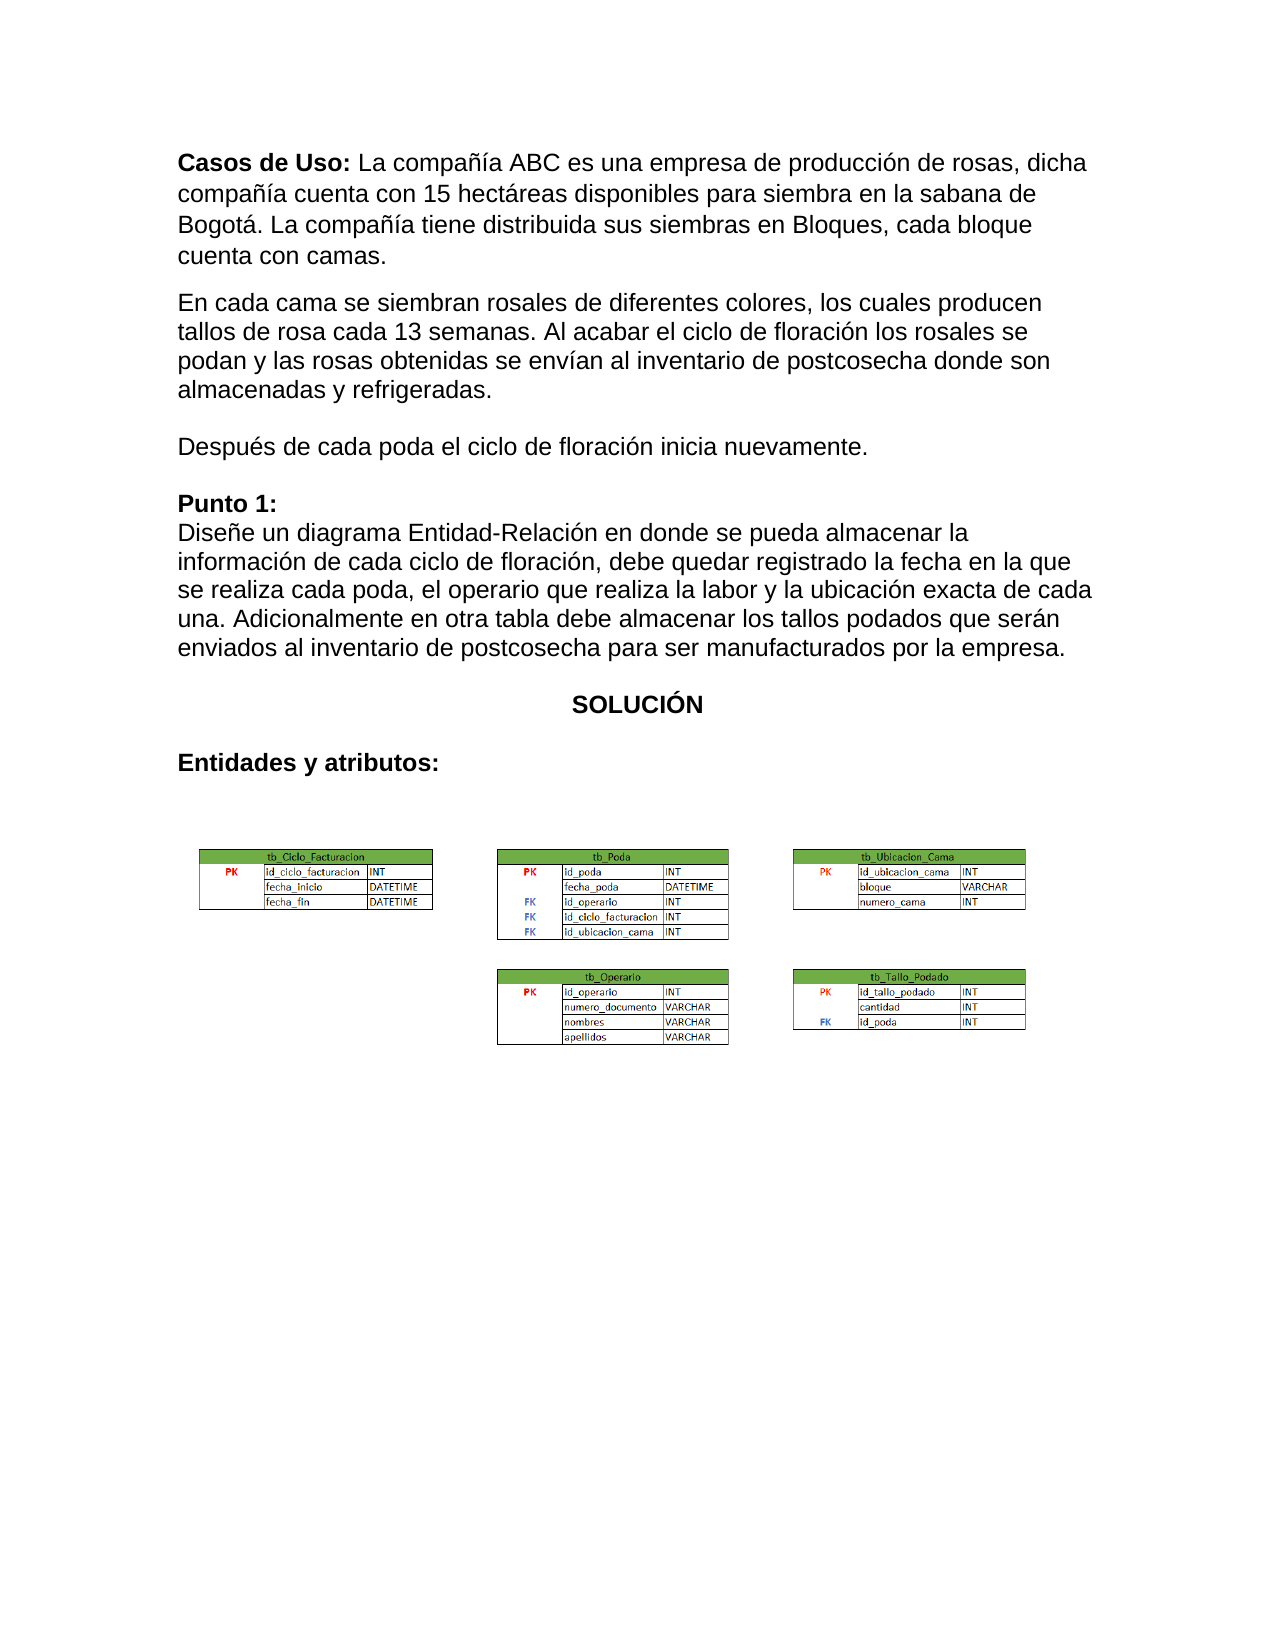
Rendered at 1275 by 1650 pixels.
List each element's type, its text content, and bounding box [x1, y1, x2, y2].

text Entidades y atributos: [177, 748, 1098, 810]
text En cada cama se siembran rosales de diferentes colores, los cuales producen tallos de rosa cada 13 semanas. Al acabar el ciclo de floración los rosales se podan y las rosas obtenidas se envían al inventario de postcosecha donde son almacenadas y refrigeradas. [177, 288, 1098, 431]
text Punto 1: [177, 489, 1098, 518]
text Diseñe un diagrama Entidad-Relación en donde se pueda almacenar la información de cada ciclo de floración, debe quedar registrado la fecha en la que se realiza cada poda, el operario que realiza la labor y la ubicación exacta de cada una. Adicionalmente en otra tabla debe almacenar los tallos podados que serán enviados al inventario de postcosecha para ser manufacturados por la empresa. [177, 518, 1098, 661]
text SOLUCIÓN [177, 661, 1098, 719]
text Casos de Uso: La compañía ABC es una empresa de producción de rosas, dicha compañía cuenta con 15 hectáreas disponibles para siembra en la sabana de Bogotá. La compañía tiene distribuida sus siembras en Bloques, cada bloque cuenta con camas. [177, 148, 1098, 269]
picture [177, 810, 1098, 1076]
text Después de cada poda el ciclo de floración inicia nuevamente. [177, 431, 1098, 460]
